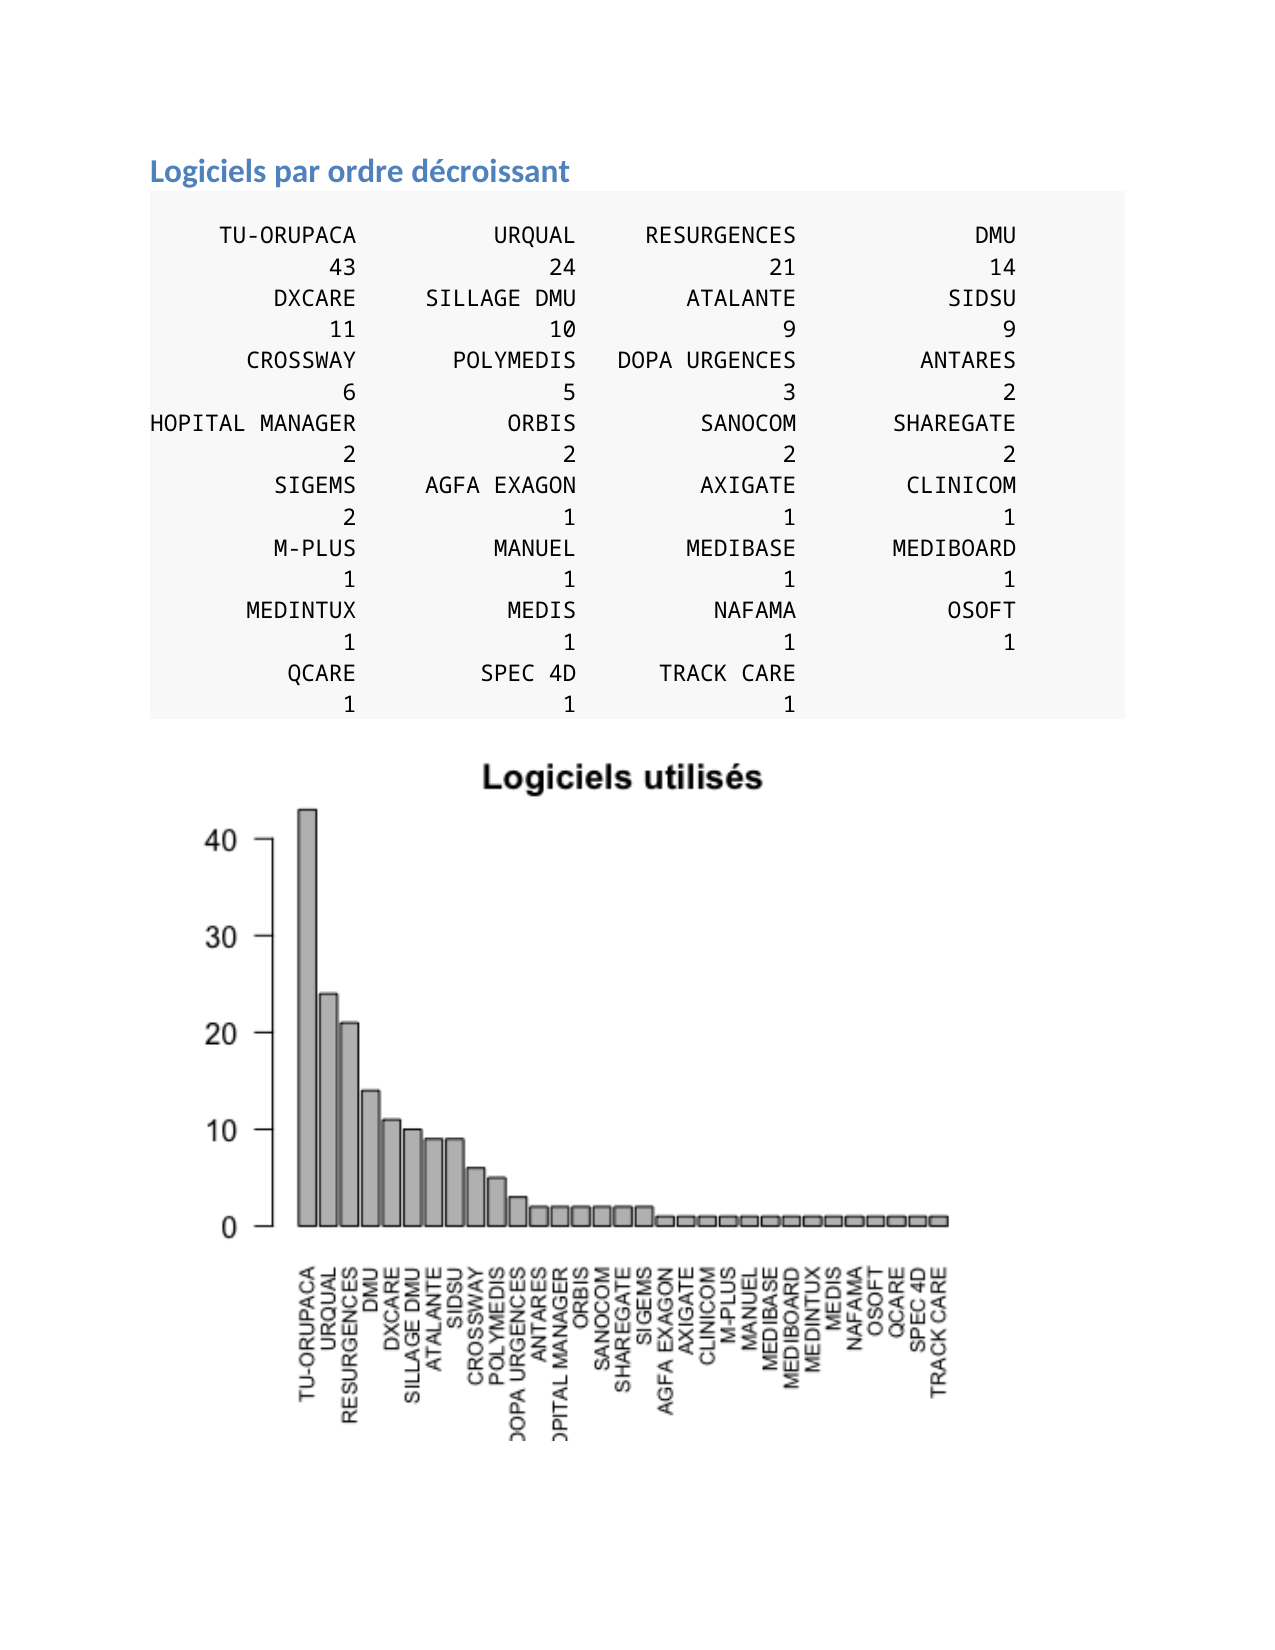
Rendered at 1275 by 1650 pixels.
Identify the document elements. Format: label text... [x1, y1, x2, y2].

picture [168, 740, 1044, 1441]
text TU-ORUPACA URQUAL RESURGENCES DMU 43 24 21 14 DXCARE SILLAGE DMU ATALANTE SIDSU 11 10 9 9 CROSSWAY POLYMEDIS DOPA URGENCES ANTARES 6 5 3 2 HOPITAL MANAGER ORBIS SANOCOM SHAREGATE 2 2 2 2 SIGEMS AGFA EXAGON AXIGATE CLINICOM 2 1 1 1 M-PLUS MANUEL MEDIBASE MEDIBOARD 1 1 1 1 MEDINTUX MEDIS NAFAMA OSOFT 1 1 1 1 QCARE SPEC 4D TRACK CARE 1 1 1 [150, 191, 1125, 719]
subtitle Logiciels par ordre décroissant [150, 150, 1125, 191]
